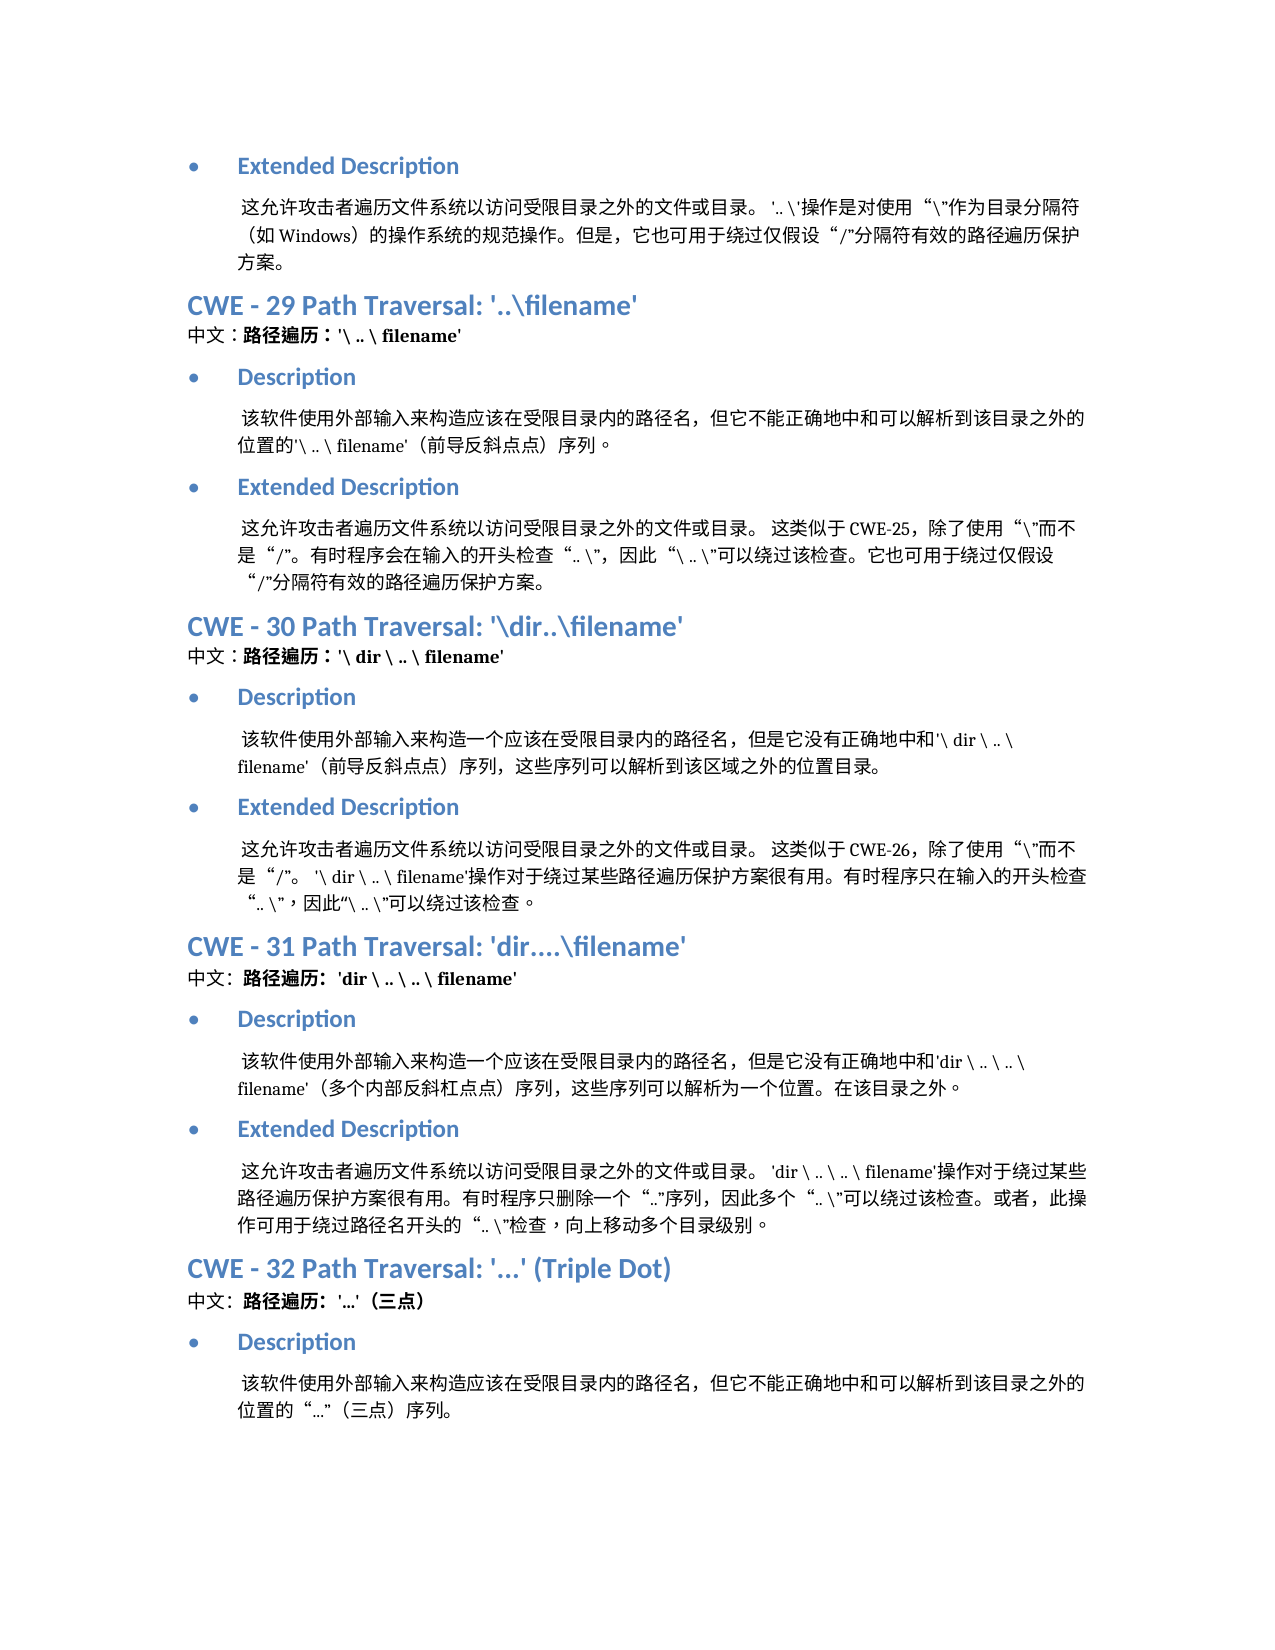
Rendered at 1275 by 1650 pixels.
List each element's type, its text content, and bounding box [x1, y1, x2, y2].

list 该软件使用外部输入来构造一个应该在受限目录内的路径名，但是它没有正确地中和'dir \ .. \ .. \ filename'（多个内部反斜杠点点）序列，这些序列可以解析为一个位置。在该目录之外。 [187, 1047, 1087, 1101]
subtitle CWE - 32 Path Traversal: '...' (Triple Dot) [187, 1251, 1087, 1286]
list 这允许攻击者遍历文件系统以访问受限目录之外的文件或目录。 '.. \'操作是对使用“\”作为目录分隔符（如Windows）的操作系统的规范操作。但是，它也可用于绕过仅假设“/”分隔符有效的路径遍历保护方案。 [187, 193, 1087, 274]
subtitle Description [187, 361, 1087, 391]
text 中文：路径遍历：'\ dir \ .. \ filename' [187, 643, 1087, 669]
subtitle Description [187, 1004, 1087, 1034]
list 这允许攻击者遍历文件系统以访问受限目录之外的文件或目录。 这类似于CWE-25，除了使用“\”而不是“/”。有时程序会在输入的开头检查“.. \”，因此“\ .. \”可以绕过该检查。它也可用于绕过仅假设“/”分隔符有效的路径遍历保护方案。 [187, 514, 1087, 595]
text 中文：路径遍历：'...'（三点） [187, 1286, 1087, 1313]
list 该软件使用外部输入来构造应该在受限目录内的路径名，但它不能正确地中和可以解析到该目录之外的位置的“...”（三点）序列。 [187, 1369, 1087, 1423]
subtitle CWE - 31 Path Traversal: 'dir....\filename' [187, 928, 1087, 964]
subtitle Extended Description [187, 1113, 1087, 1144]
subtitle Extended Description [187, 791, 1087, 822]
text 中文：路径遍历：'\ .. \ filename' [187, 323, 1087, 348]
list 该软件使用外部输入来构造应该在受限目录内的路径名，但它不能正确地中和可以解析到该目录之外的位置的'\ .. \ filename'（前导反斜点点）序列。 [187, 404, 1087, 458]
list 这允许攻击者遍历文件系统以访问受限目录之外的文件或目录。 'dir \ .. \ .. \ filename'操作对于绕过某些路径遍历保护方案很有用。有时程序只删除一个“..”序列，因此多个“.. \”可以绕过该检查。或者，此操作可用于绕过路径名开头的“.. \”检查，向上移动多个目录级别。 [187, 1157, 1087, 1238]
subtitle CWE - 30 Path Traversal: '\dir..\filename' [187, 608, 1087, 643]
subtitle Description [187, 1326, 1087, 1356]
list 该软件使用外部输入来构造一个应该在受限目录内的路径名，但是它没有正确地中和'\ dir \ .. \ filename'（前导反斜点点）序列，这些序列可以解析到该区域之外的位置目录。 [187, 724, 1087, 779]
list 这允许攻击者遍历文件系统以访问受限目录之外的文件或目录。 这类似于CWE-26，除了使用“\”而不是“/”。 '\ dir \ .. \ filename'操作对于绕过某些路径遍历保护方案很有用。有时程序只在输入的开头检查“.. \”，因此“\ .. \”可以绕过该检查。 [187, 834, 1087, 916]
subtitle CWE - 29 Path Traversal: '..\filename' [187, 287, 1087, 323]
subtitle Extended Description [187, 150, 1087, 181]
subtitle Description [187, 681, 1087, 712]
subtitle Extended Description [187, 471, 1087, 501]
text 中文：路径遍历：'dir \ .. \ .. \ filename' [187, 964, 1087, 991]
